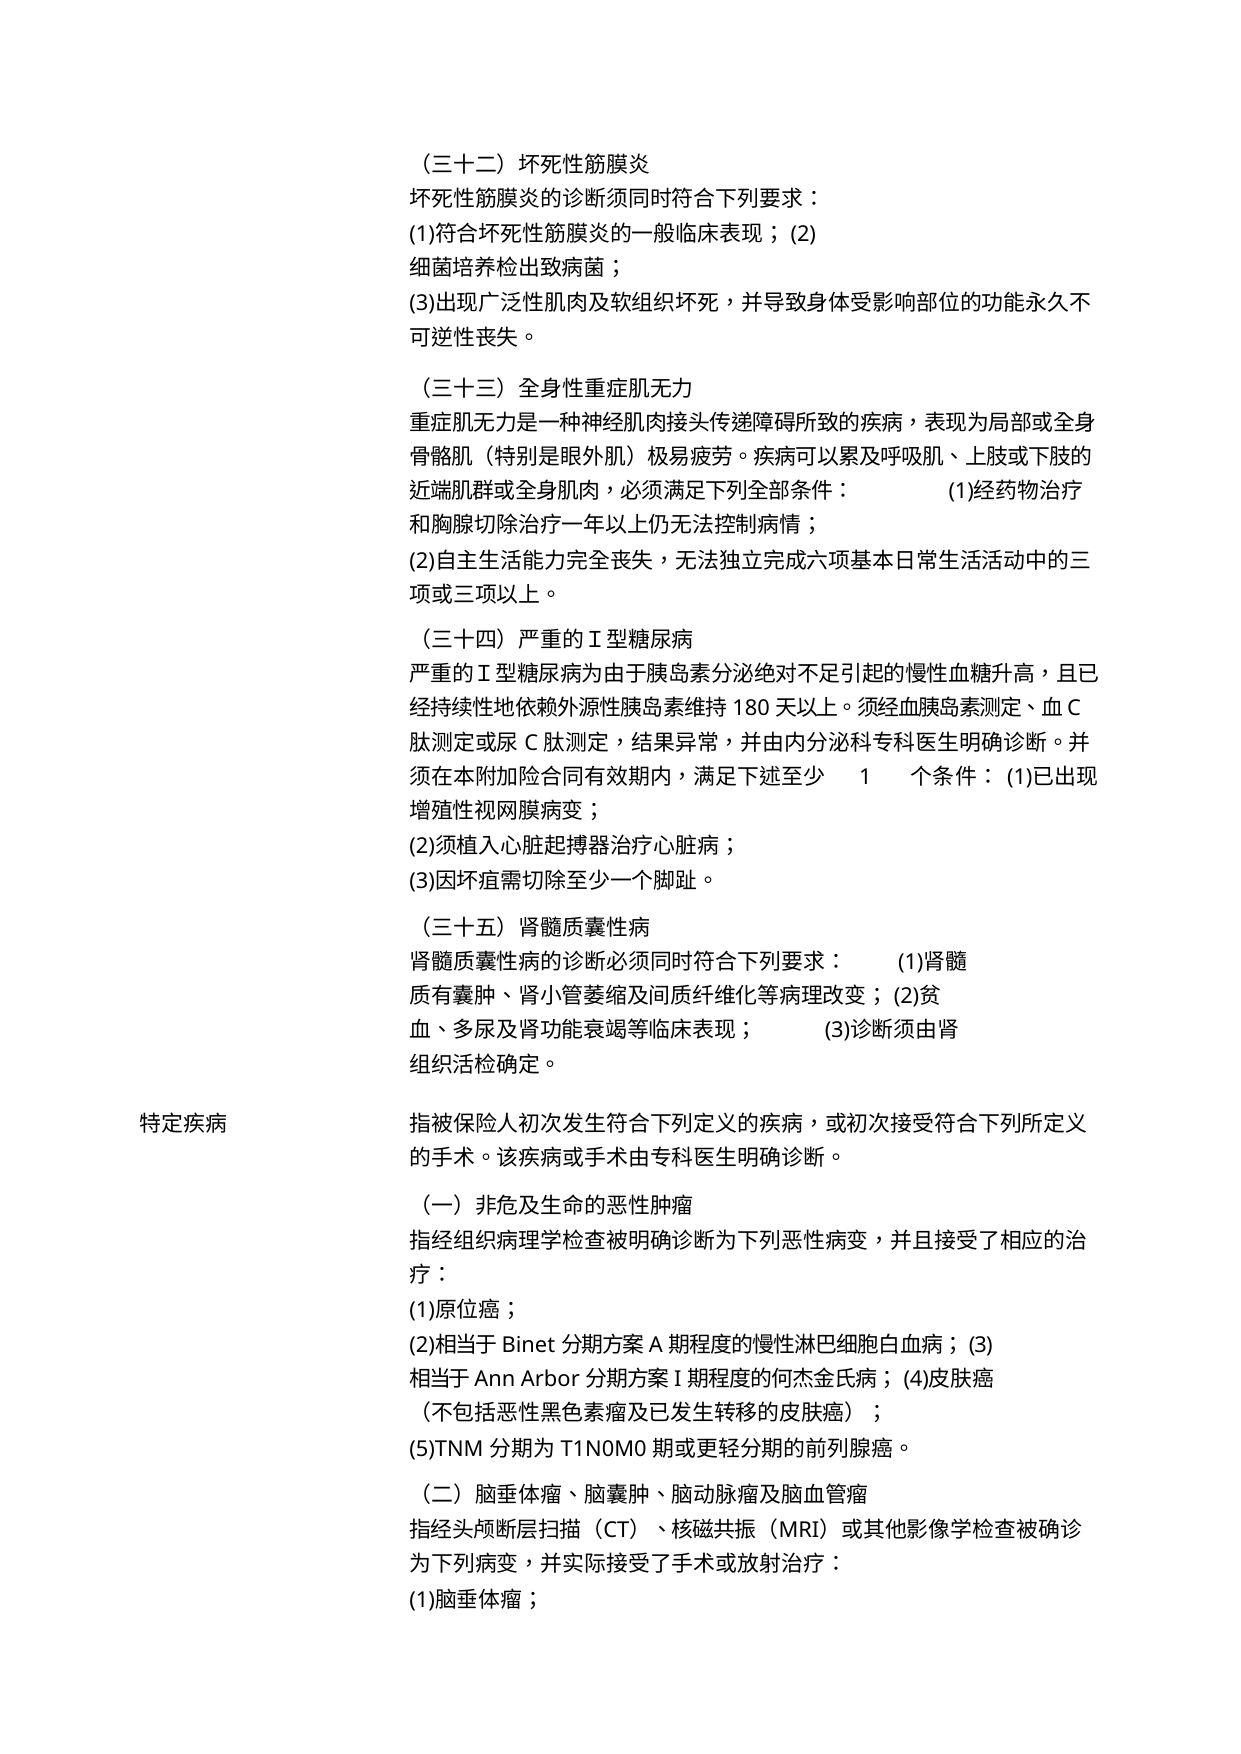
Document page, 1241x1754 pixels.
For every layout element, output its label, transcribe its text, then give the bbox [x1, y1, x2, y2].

text 重症肌无力是一种神经肌肉接头传递障碍所致的疾病，表现为局部或全身骨骼肌（特别是眼外肌）极易疲劳。疾病可以累及呼吸肌、上肢或下肢的近端肌群或全身肌肉，必须满足下列全部条件： (1)经药物治疗和胸腺切除治疗一年以上仍无法控制病情； [409, 407, 1101, 539]
text 指经头颅断层扫描（CT）、核磁共振（MRI）或其他影像学检查被确诊为下列病变，并实际接受了手术或放射治疗： [409, 1514, 1101, 1578]
text (1)脑垂体瘤； [409, 1584, 1113, 1614]
text (2)自主生活能力完全丧失，无法独立完成六项基本日常生活活动中的三项或三项以上。 [409, 545, 1101, 609]
text 肾髓质囊性病的诊断必须同时符合下列要求： (1)肾髓质有囊肿、肾小管萎缩及间质纤维化等病理改变； (2)贫血、多尿及肾功能衰竭等临床表现； (3)诊断须由肾组织活检确定。 [409, 946, 967, 1078]
text （三十四）严重的Ｉ型糖尿病 [409, 624, 1113, 653]
text 特定疾病 指被保险人初次发生符合下列定义的疾病，或初次接受符合下列所定义的手术。该疾病或手术由专科医生明确诊断。 [139, 1108, 1101, 1172]
text (2)须植入心脏起搏器治疗心脏病； (3)因坏疽需切除至少一个脚趾。 [409, 830, 748, 894]
text (3)出现广泛性肌肉及软组织坏死，并导致身体受影响部位的功能永久不可逆性丧失。 [409, 287, 1101, 352]
text （三十五）肾髓质囊性病 [409, 912, 1113, 941]
text （二）脑垂体瘤、脑囊肿、脑动脉瘤及脑血管瘤 [409, 1479, 1113, 1509]
text 严重的Ｉ型糖尿病为由于胰岛素分泌绝对不足引起的慢性血糖升高，且已经持续性地依赖外源性胰岛素维持 180 天以上。须经血胰岛素测定、血 C 肽测定或尿 C 肽测定，结果异常，并由内分泌科专科医生明确诊断。并须在本附加险合同有效期内，满足下述至少 1 个条件： (1)已出现增殖性视网膜病变； [409, 658, 1101, 824]
text 指经组织病理学检查被明确诊断为下列恶性病变，并且接受了相应的治疗： [409, 1224, 1101, 1289]
text （一）非危及生命的恶性肿瘤 [409, 1190, 1113, 1220]
text (2)相当于 Binet 分期方案 A 期程度的慢性淋巴细胞白血病； (3)相当于 Ann Arbor 分期方案 I 期程度的何杰金氏病； (4)皮肤癌（不包括恶性黑色素瘤及已发生转移的皮肤癌）； [409, 1329, 994, 1427]
text （三十二）坏死性筋膜炎 [409, 149, 1113, 178]
text (1)原位癌； [409, 1294, 1113, 1324]
text （三十三）全身性重症肌无力 [409, 373, 1113, 402]
text (5)TNM 分期为 T1N0M0 期或更轻分期的前列腺癌。 [409, 1433, 1113, 1462]
text 坏死性筋膜炎的诊断须同时符合下列要求： (1)符合坏死性筋膜炎的一般临床表现； (2)细菌培养检出致病菌； [409, 183, 825, 282]
